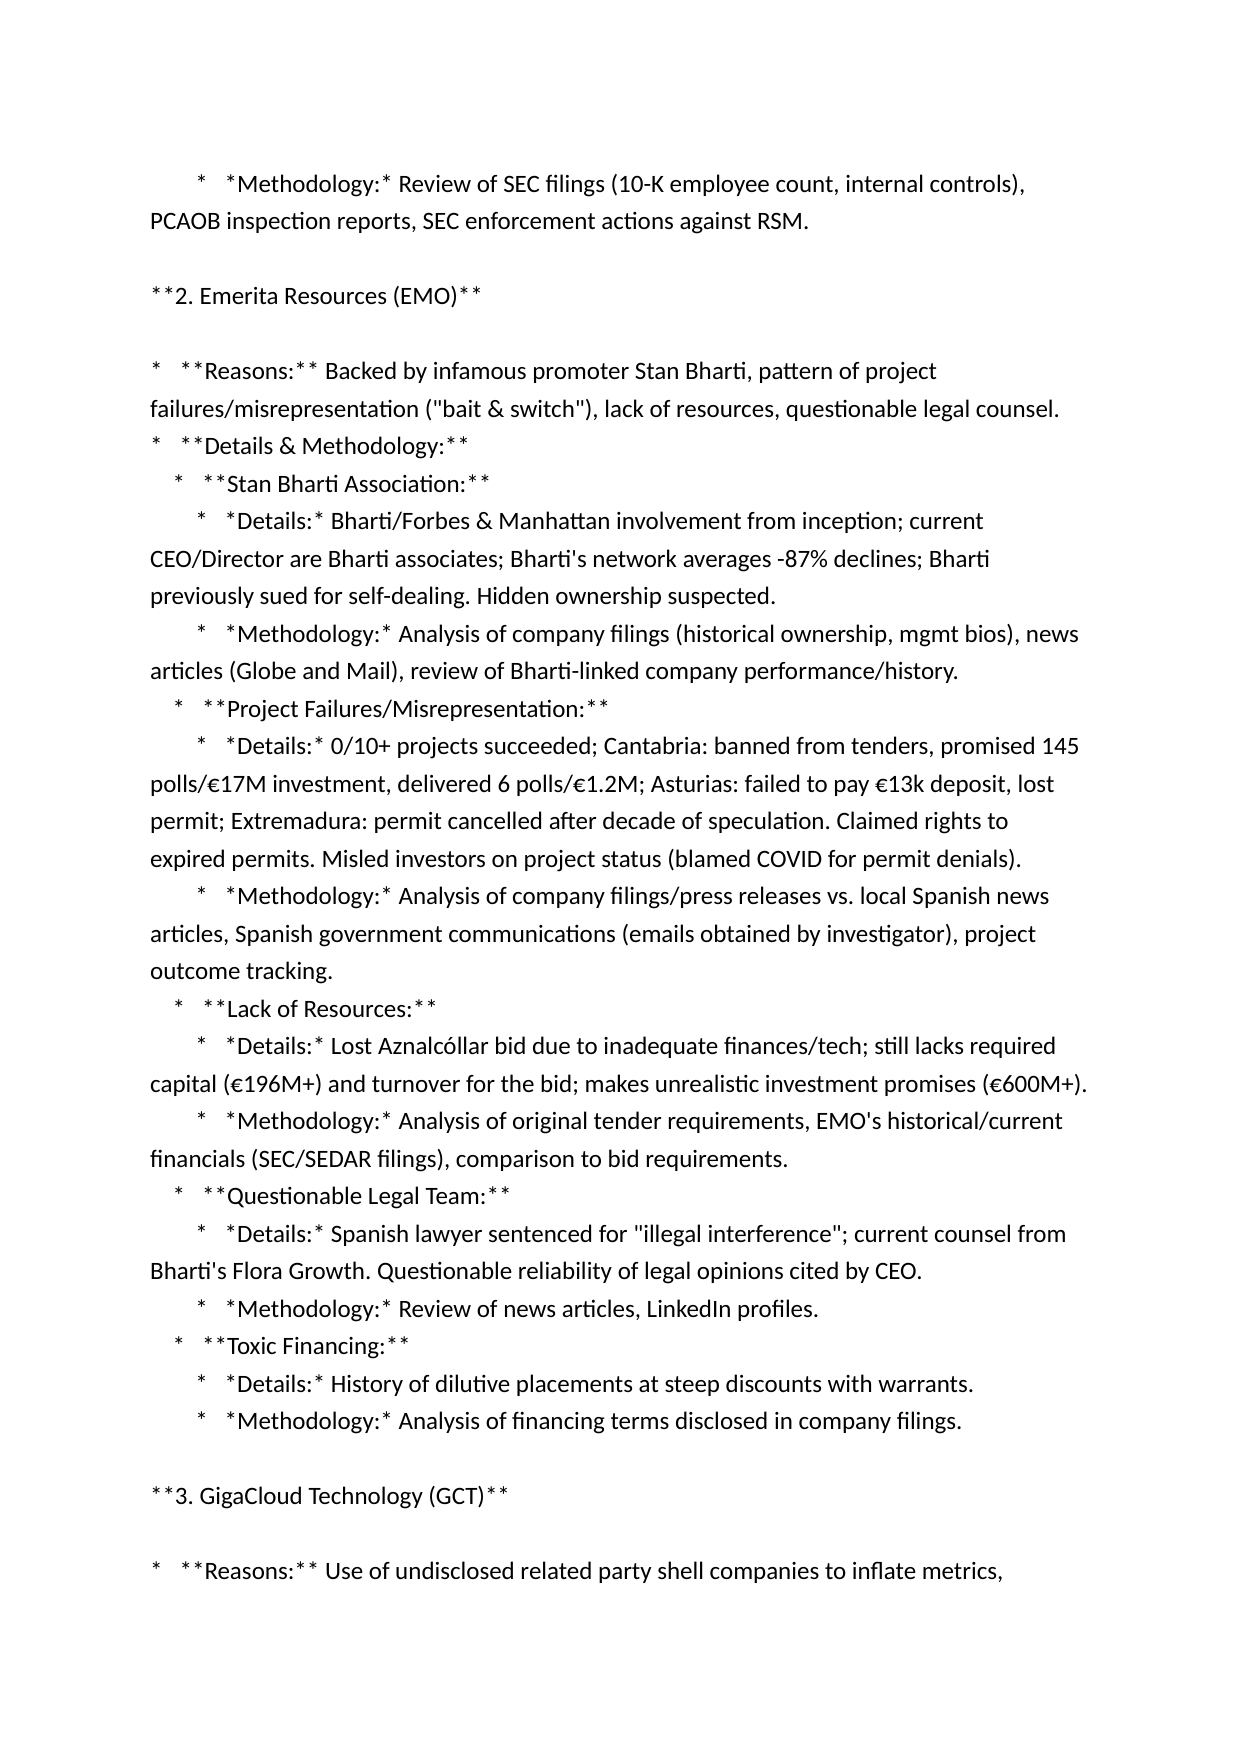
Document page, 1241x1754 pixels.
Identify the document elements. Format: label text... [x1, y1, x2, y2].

text * **Toxic Financing:** [150, 1327, 1090, 1364]
text * *Methodology:* Analysis of original tender requirements, EMO's historical/current financials (SEC/SEDAR filings), comparison to bid requirements. [150, 1102, 1090, 1177]
text * *Methodology:* Analysis of financing terms disclosed in company filings. [150, 1402, 1090, 1439]
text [150, 1552, 1090, 1589]
text **2. Emerita Resources (EMO)** [150, 277, 1090, 314]
text * **Lack of Resources:** [150, 989, 1090, 1027]
text * **Stan Bharti Association:** [150, 464, 1090, 502]
text * **Questionable Legal Team:** [150, 1177, 1090, 1214]
text * *Methodology:* Analysis of company filings (historical ownership, mgmt bios), news articles (Globe and Mail), review of Bharti-linked company performance/history. [150, 614, 1090, 689]
text **3. GigaCloud Technology (GCT)** [150, 1477, 1090, 1514]
text * **Project Failures/Misrepresentation:** [150, 689, 1090, 727]
text * *Details:* History of dilutive placements at steep discounts with warrants. [150, 1364, 1090, 1402]
text * *Details:* Bharti/Forbes & Manhattan involvement from inception; current CEO/Director are Bharti associates; Bharti's network averages -87% declines; Bharti previously sued for self-dealing. Hidden ownership suspected. [150, 502, 1090, 614]
text * *Details:* Spanish lawyer sentenced for "illegal interference"; current counsel from Bharti's Flora Growth. Questionable reliability of legal opinions cited by CEO. [150, 1214, 1090, 1289]
text * *Details:* Lost Aznalcóllar bid due to inadequate finances/tech; still lacks required capital (€196M+) and turnover for the bid; makes unrealistic investment promises (€600M+). [150, 1027, 1090, 1102]
text * **Reasons:** Backed by infamous promoter Stan Bharti, pattern of project failures/misrepresentation ("bait & switch"), lack of resources, questionable legal counsel. [150, 352, 1090, 427]
text * *Details:* 0/10+ projects succeeded; Cantabria: banned from tenders, promised 145 polls/€17M investment, delivered 6 polls/€1.2M; Asturias: failed to pay €13k deposit, lost permit; Extremadura: permit cancelled after decade of speculation. Claimed rights to expired permits. Misled investors on project status (blamed COVID for permit denials). [150, 727, 1090, 877]
text * *Methodology:* Review of news articles, LinkedIn profiles. [150, 1289, 1090, 1327]
text * **Details & Methodology:** [150, 427, 1090, 464]
text * *Methodology:* Review of SEC filings (10-K employee count, internal controls), PCAOB inspection reports, SEC enforcement actions against RSM. [150, 164, 1090, 239]
text * *Methodology:* Analysis of company filings/press releases vs. local Spanish news articles, Spanish government communications (emails obtained by investigator), project outcome tracking. [150, 877, 1090, 989]
